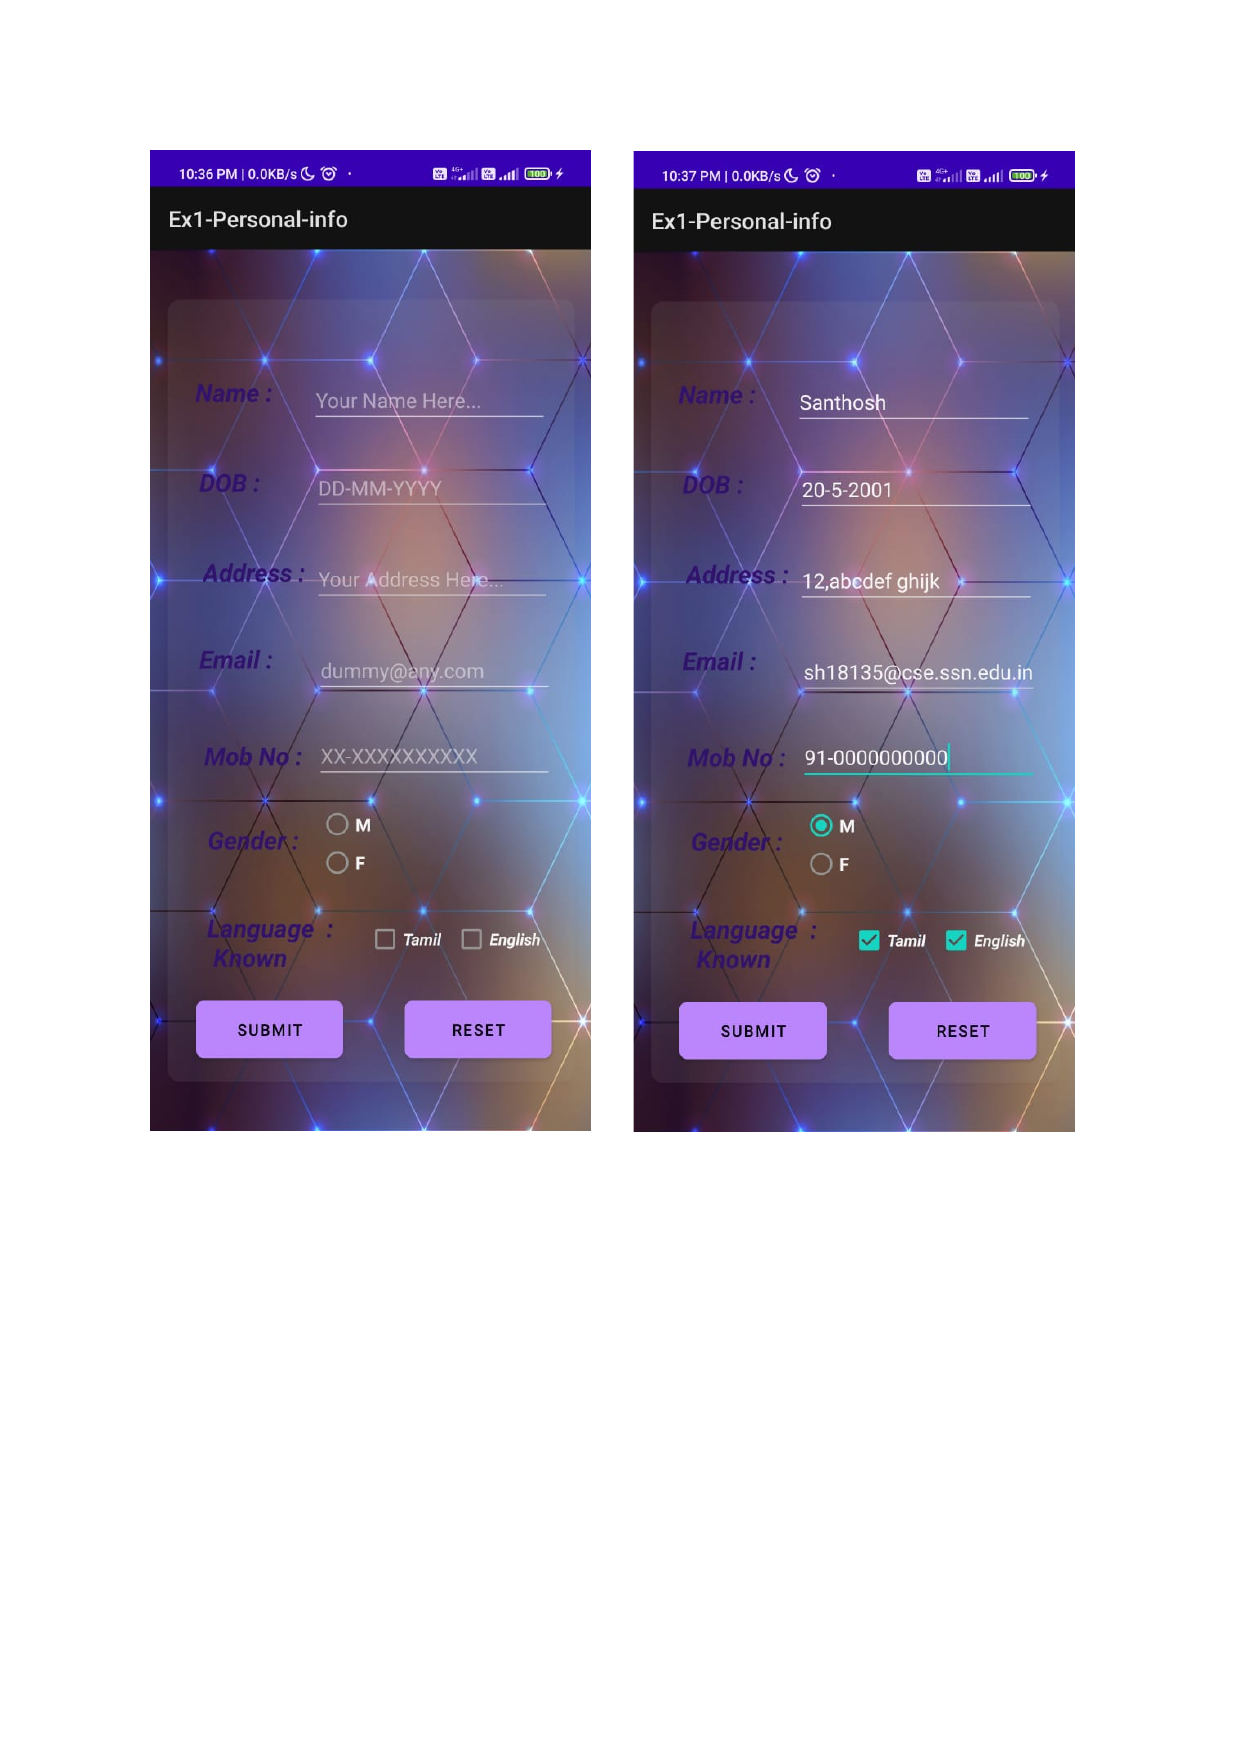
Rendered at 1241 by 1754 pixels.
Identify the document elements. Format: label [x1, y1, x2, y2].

picture [150, 150, 591, 1131]
picture [633, 151, 1075, 1132]
